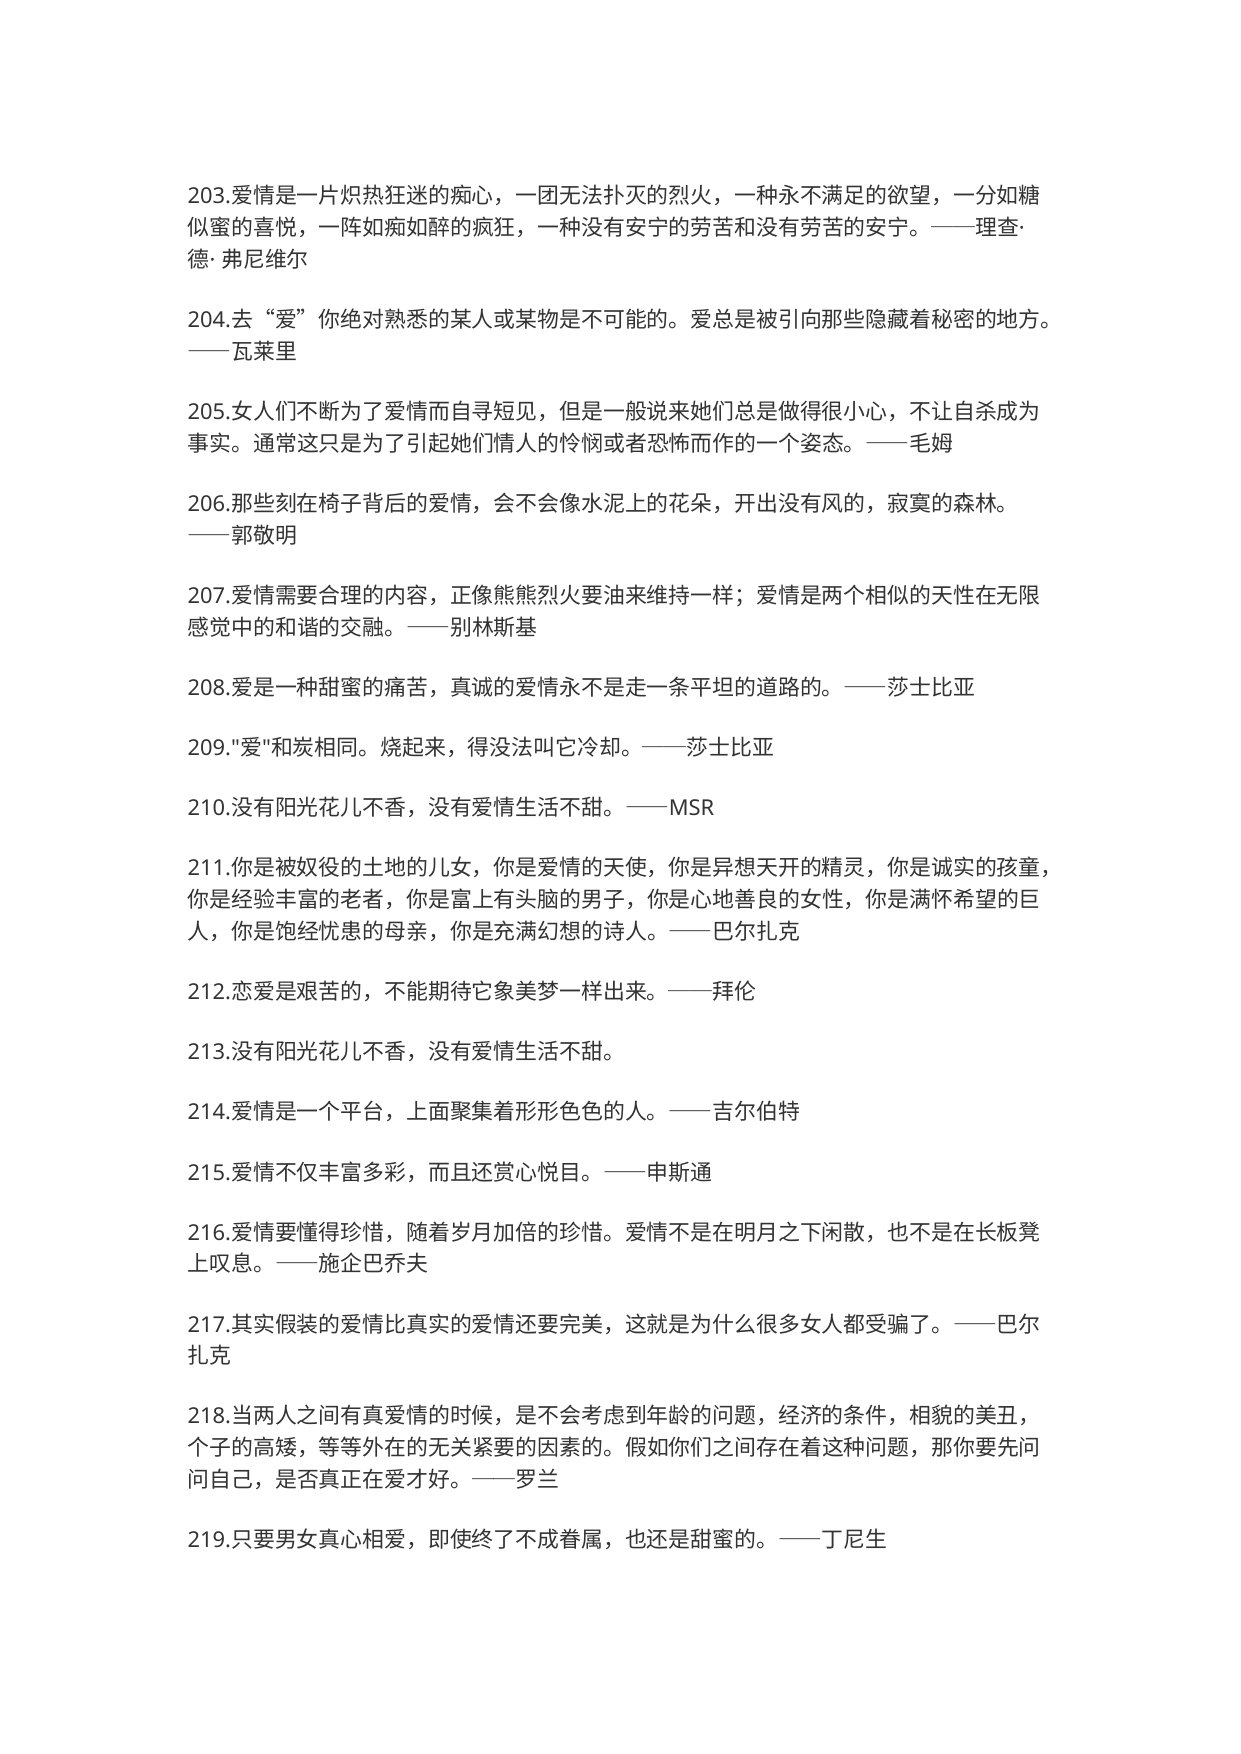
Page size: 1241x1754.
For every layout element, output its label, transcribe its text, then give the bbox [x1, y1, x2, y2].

text 210.没有阳光花儿不香，没有爱情生活不甜。——MSR [187, 790, 1053, 822]
text 205.女人们不断为了爱情而自寻短见，但是一般说来她们总是做得很小心，不让自杀成为事实。通常这只是为了引起她们情人的怜悯或者恐怖而作的一个姿态。——毛姆 [187, 394, 1053, 457]
text 216.爱情要懂得珍惜，随着岁月加倍的珍惜。爱情不是在明月之下闲散，也不是在长板凳上叹息。——施企巴乔夫 [187, 1215, 1053, 1278]
text 218.当两人之间有真爱情的时候，是不会考虑到年龄的问题，经济的条件，相貌的美丑，个子的高矮，等等外在的无关紧要的因素的。假如你们之间存在着这种问题，那你要先问问自己，是否真正在爱才好。──罗兰 [187, 1398, 1053, 1493]
text 203.爱情是一片炽热狂迷的痴心，一团无法扑灭的烈火，一种永不满足的欲望，一分如糖似蜜的喜悦，一阵如痴如醉的疯狂，一种没有安宁的劳苦和没有劳苦的安宁。──理查· 德· 弗尼维尔 [187, 178, 1053, 274]
text 215.爱情不仅丰富多彩，而且还赏心悦目。——申斯通 [187, 1154, 1053, 1186]
text 209."爱"和炭相同。烧起来，得没法叫它冷却。──莎士比亚 [187, 730, 1053, 762]
text 212.恋爱是艰苦的，不能期待它象美梦一样出来。──拜伦 [187, 974, 1053, 1006]
text 208.爱是一种甜蜜的痛苦，真诚的爱情永不是走一条平坦的道路的。——莎士比亚 [187, 670, 1053, 701]
text 214.爱情是一个平台，上面聚集着形形色色的人。——吉尔伯特 [187, 1094, 1053, 1126]
text 217.其实假装的爱情比真实的爱情还要完美，这就是为什么很多女人都受骗了。——巴尔扎克 [187, 1307, 1053, 1370]
text 206.那些刻在椅子背后的爱情，会不会像水泥上的花朵，开出没有风的，寂寞的森林。——郭敬明 [187, 486, 1053, 549]
text 219.只要男女真心相爱，即使终了不成眷属，也还是甜蜜的。——丁尼生 [187, 1522, 1053, 1554]
text 204.去“爱”你绝对熟悉的某人或某物是不可能的。爱总是被引向那些隐藏着秘密的地方。——瓦莱里 [187, 302, 1053, 366]
text 213.没有阳光花儿不香，没有爱情生活不甜。 [187, 1034, 1053, 1066]
text 211.你是被奴役的土地的儿女，你是爱情的天使，你是异想天开的精灵，你是诚实的孩童，你是经验丰富的老者，你是富上有头脑的男子，你是心地善良的女性，你是满怀希望的巨人，你是饱经忧患的母亲，你是充满幻想的诗人。——巴尔扎克 [187, 850, 1053, 945]
text 207.爱情需要合理的内容，正像熊熊烈火要油来维持一样；爱情是两个相似的天性在无限感觉中的和谐的交融。——别林斯基 [187, 578, 1053, 641]
